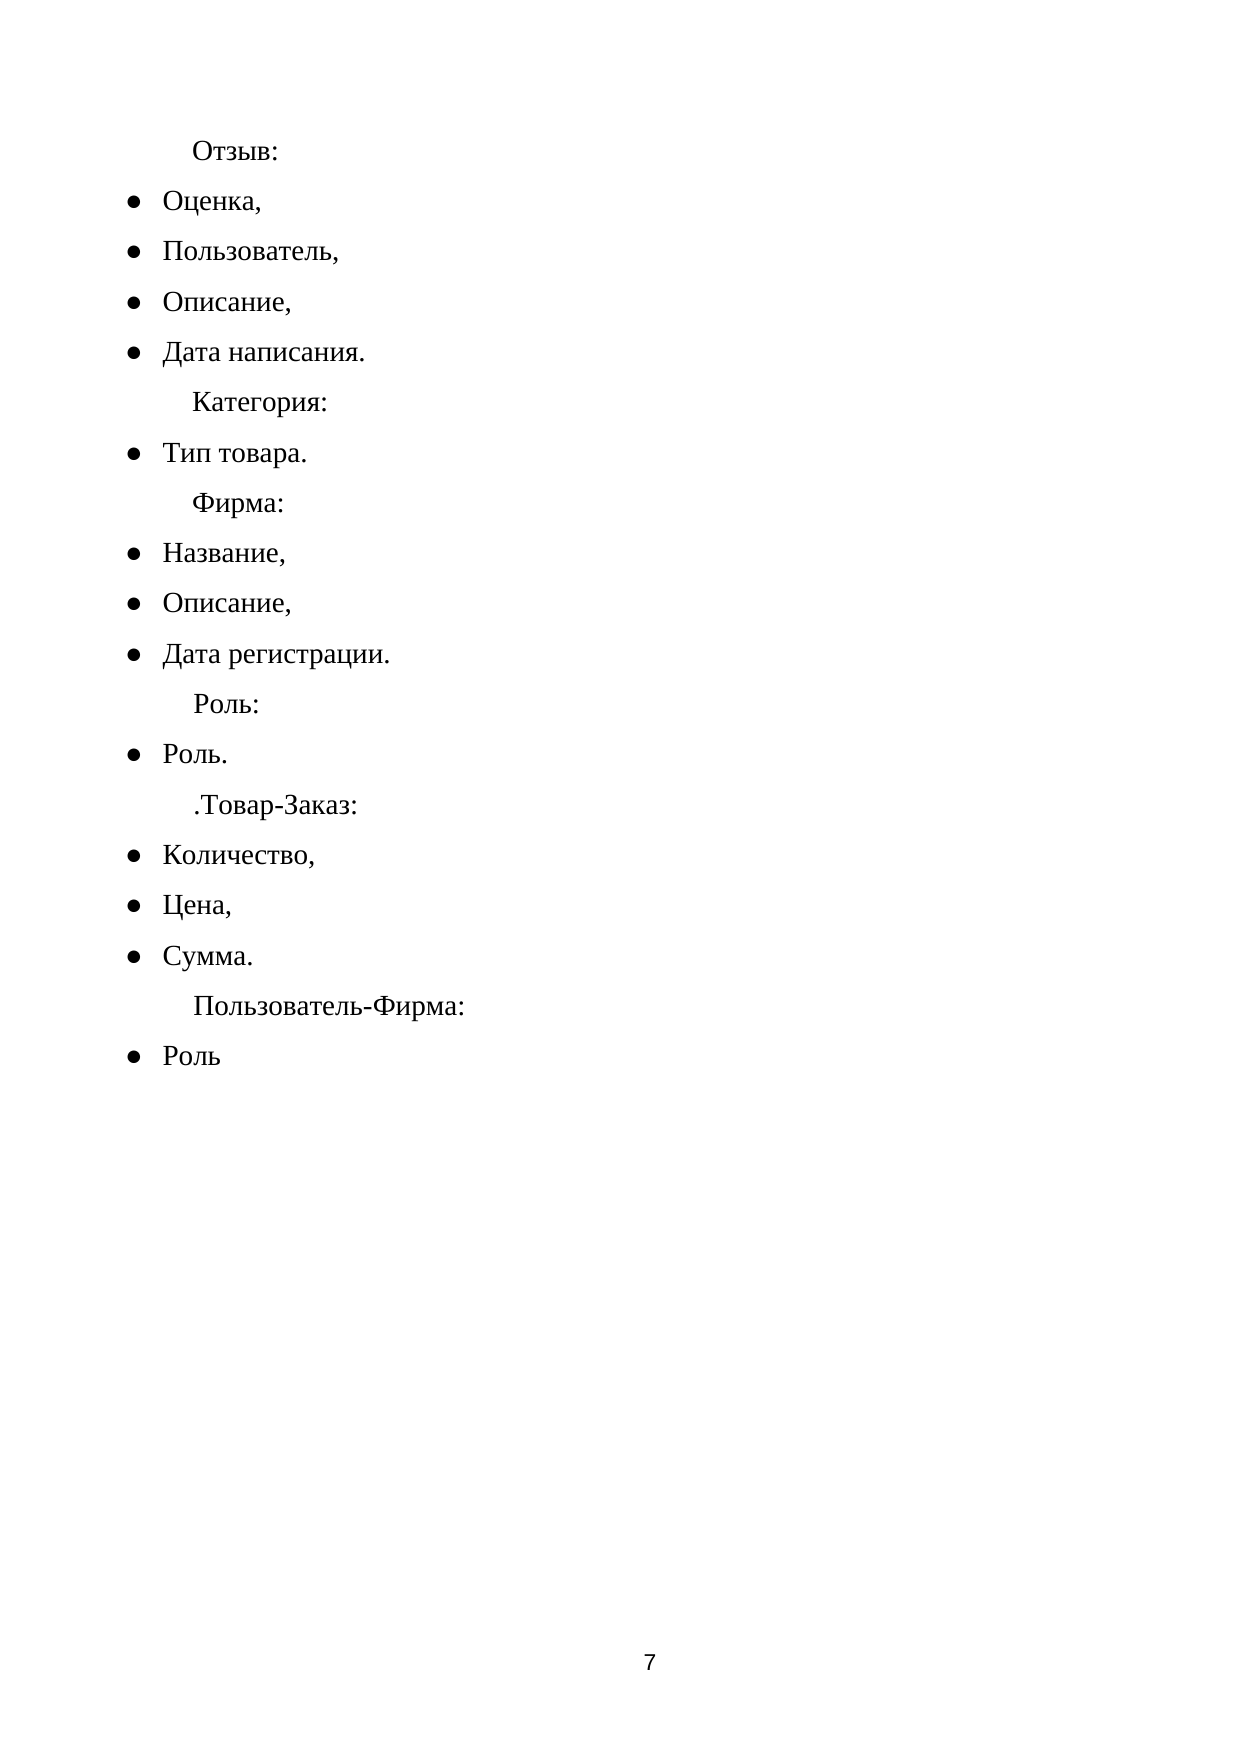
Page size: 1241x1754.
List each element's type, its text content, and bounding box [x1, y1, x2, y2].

list Пользователь, [125, 233, 1181, 267]
text Пользователь-Фирма: [193, 988, 1181, 1022]
list Роль. [125, 737, 1181, 770]
text Категория: [118, 384, 1181, 418]
list Оценка, [125, 183, 1181, 217]
list Количество, [125, 837, 1181, 871]
list Описание, [125, 586, 1181, 619]
list Сумма. [125, 938, 1181, 971]
list Дата регистрации. [125, 636, 1181, 669]
list Тип товара. [125, 435, 1181, 468]
text Отзыв: [118, 133, 1181, 166]
text .Товар-Заказ: [193, 787, 1181, 820]
list Цена, [125, 887, 1181, 921]
list Название, [125, 535, 1181, 569]
list Дата написания. [125, 334, 1181, 368]
list Описание, [125, 284, 1181, 317]
text Фирма: [118, 485, 1181, 518]
list Роль [125, 1038, 1181, 1072]
text Роль: [193, 686, 1181, 720]
